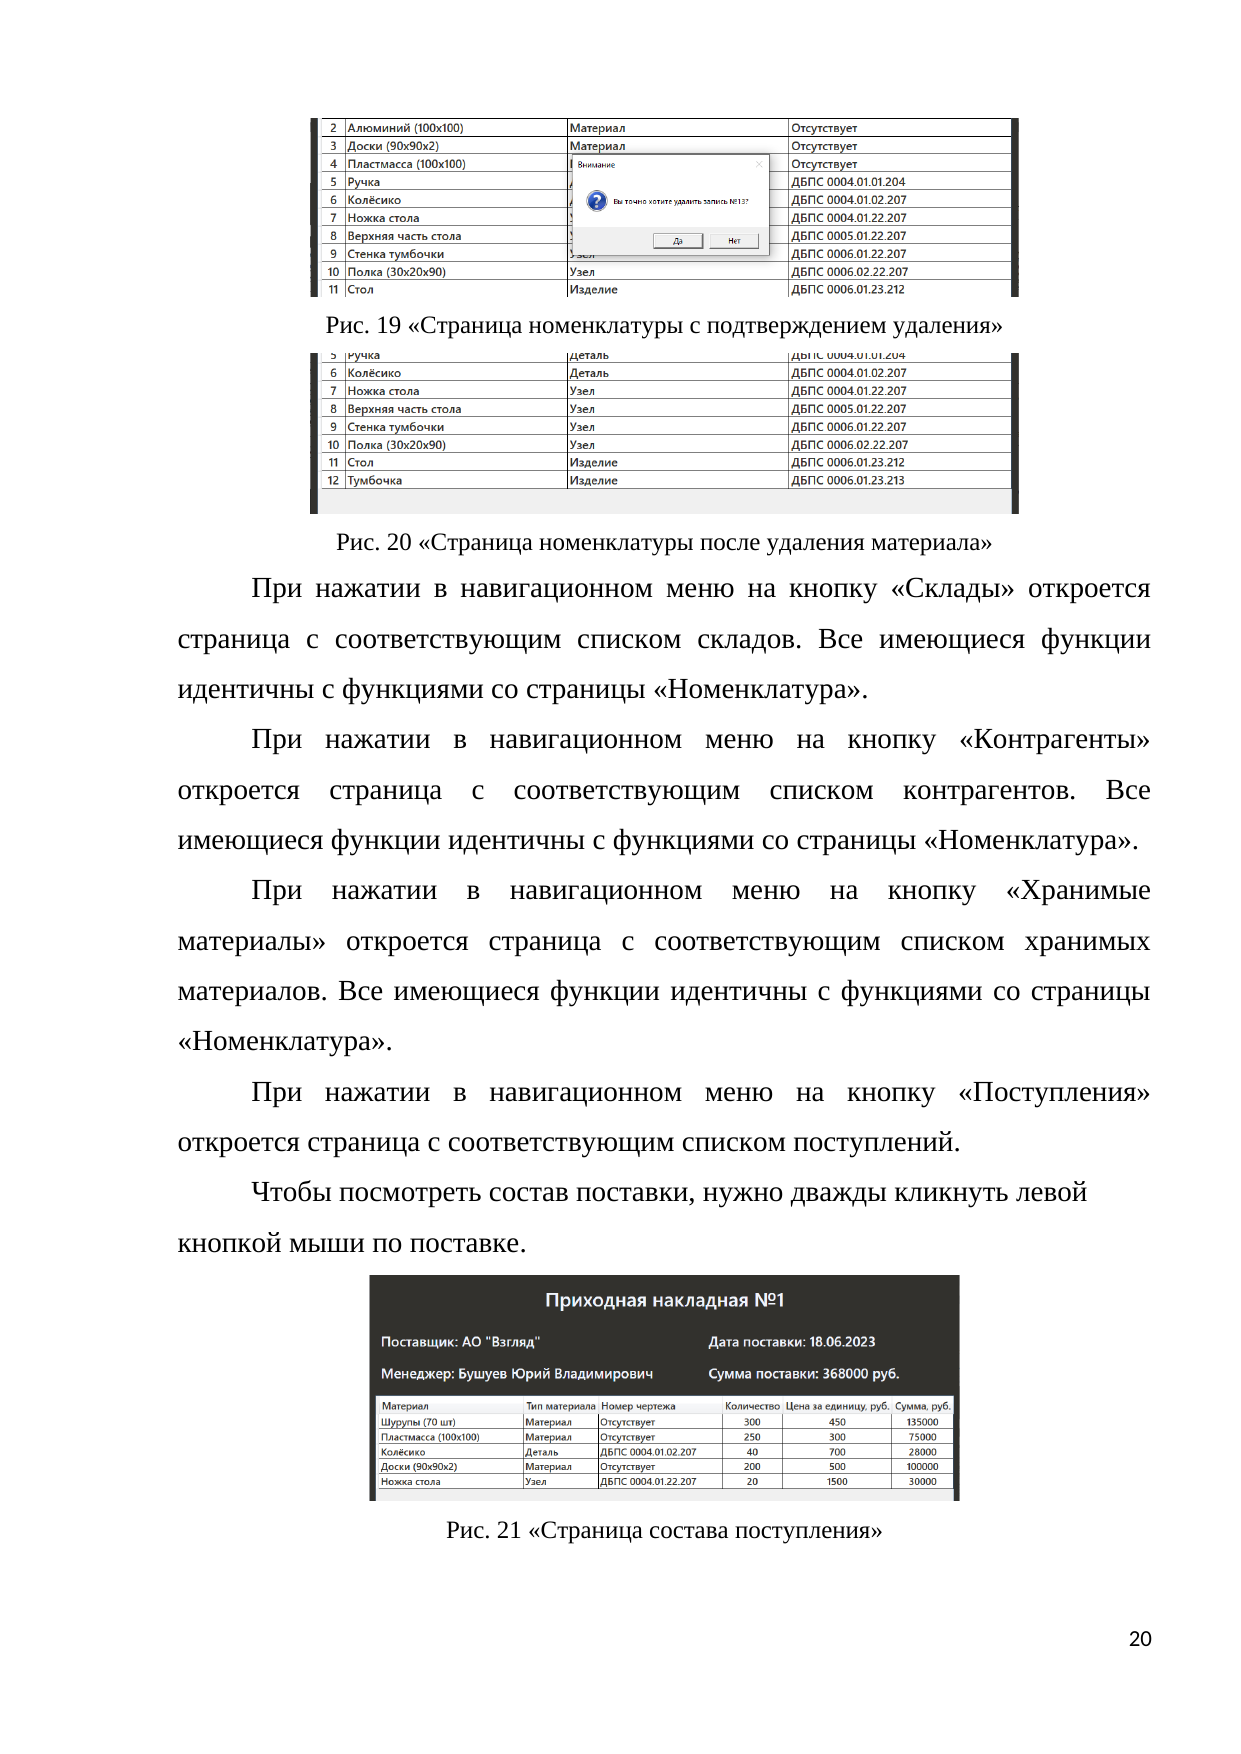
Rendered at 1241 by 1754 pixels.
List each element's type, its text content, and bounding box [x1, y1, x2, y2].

text Рис. 20 «Страница номенклатуры после удаления материала» [177, 527, 1152, 556]
picture [369, 1275, 960, 1501]
text При нажатии в навигационном меню на кнопку «Хранимые материалы» откроется страница с соответствующим списком хранимых материалов. Все имеющиеся функции идентичны с функциями со страницы «Номенклатура». [177, 872, 1152, 1057]
picture [310, 353, 1019, 514]
picture [310, 118, 1019, 297]
text Рис. 19 «Страница номенклатуры с подтверждением удаления» [177, 310, 1152, 339]
text Чтобы посмотреть состав поставки, нужно дважды кликнуть левой кнопкой мыши по поставке. [177, 1174, 1152, 1258]
text При нажатии в навигационном меню на кнопку «Склады» откроется страница с соответствующим списком складов. Все имеющиеся функции идентичны с функциями со страницы «Номенклатура». [177, 571, 1152, 705]
text Рис. 21 «Страница состава поступления» [177, 1515, 1152, 1543]
text При нажатии в навигационном меню на кнопку «Контрагенты» откроется страница с соответствующим списком контрагентов. Все имеющиеся функции идентичны с функциями со страницы «Номенклатура». [177, 722, 1152, 856]
text При нажатии в навигационном меню на кнопку «Поступления» откроется страница с соответствующим списком поступлений. [177, 1074, 1152, 1158]
